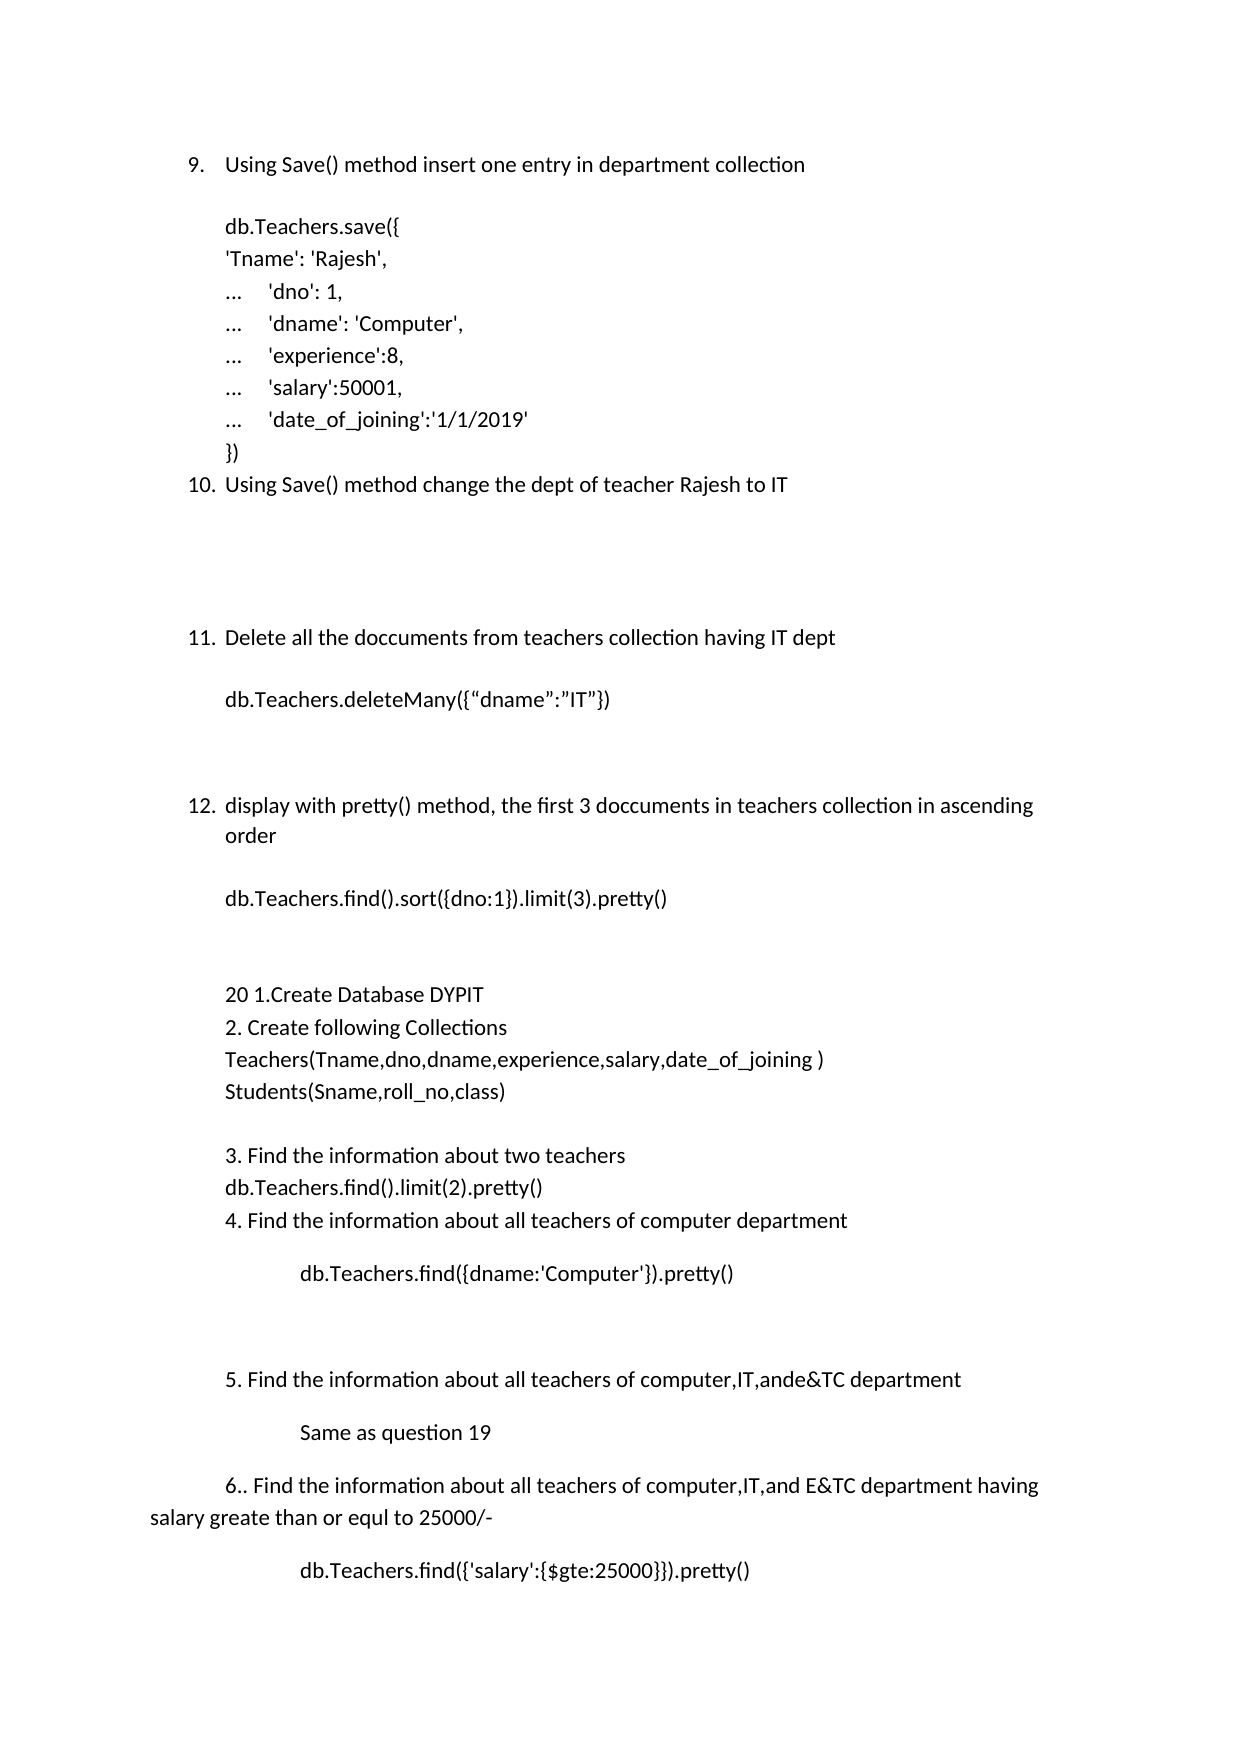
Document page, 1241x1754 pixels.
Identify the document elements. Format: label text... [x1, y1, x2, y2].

list ... 'date_of_joining':'1/1/2019' [225, 406, 1090, 433]
text db.Teachers.find({dname:'Computer'}).pretty() [300, 1259, 1090, 1287]
list db.Teachers.save({ [225, 212, 1090, 240]
list db.Teachers.find().limit(2).pretty() [225, 1173, 1090, 1202]
list Delete all the doccuments from teachers collection having IT dept [187, 623, 1090, 651]
text db.Teachers.find({'salary':{$gte:25000}}).pretty() [150, 1556, 1090, 1584]
list 'Tname': 'Rajesh', [225, 244, 1090, 273]
list 3. Find the information about two teachers [225, 1141, 1090, 1169]
list display with pretty() method, the first 3 doccuments in teachers collection in ascending order [187, 791, 1090, 849]
list Using Save() method change the dept of teacher Rajesh to IT [187, 470, 1090, 498]
list ... 'dno': 1, [225, 277, 1090, 305]
list db.Teachers.find().sort({dno:1}).limit(3).pretty() [225, 884, 1090, 912]
list ... 'dname': 'Computer', [225, 309, 1090, 337]
list db.Teachers.deleteMany({“dname”:”IT”}) [225, 685, 1090, 713]
list 4. Find the information about all teachers of computer department [225, 1206, 1090, 1234]
list }) [225, 438, 1090, 466]
text Same as question 19 [150, 1418, 1090, 1446]
list 2. Create following Collections Teachers(Tname,dno,dname,experience,salary,date_of_joining ) Students(Sname,roll_no,class) [225, 1013, 1090, 1105]
list ... 'salary':50001, [225, 373, 1090, 401]
text 6.. Find the information about all teachers of computer,IT,and E&TC department having salary greate than or equl to 25000/- [150, 1471, 1090, 1531]
list Using Save() method insert one entry in department collection [187, 150, 1090, 178]
text 5. Find the information about all teachers of computer,IT,ande&TC department [150, 1365, 1090, 1393]
list ... 'experience':8, [225, 341, 1090, 369]
list 20 1.Create Database DYPIT [225, 980, 1090, 1008]
